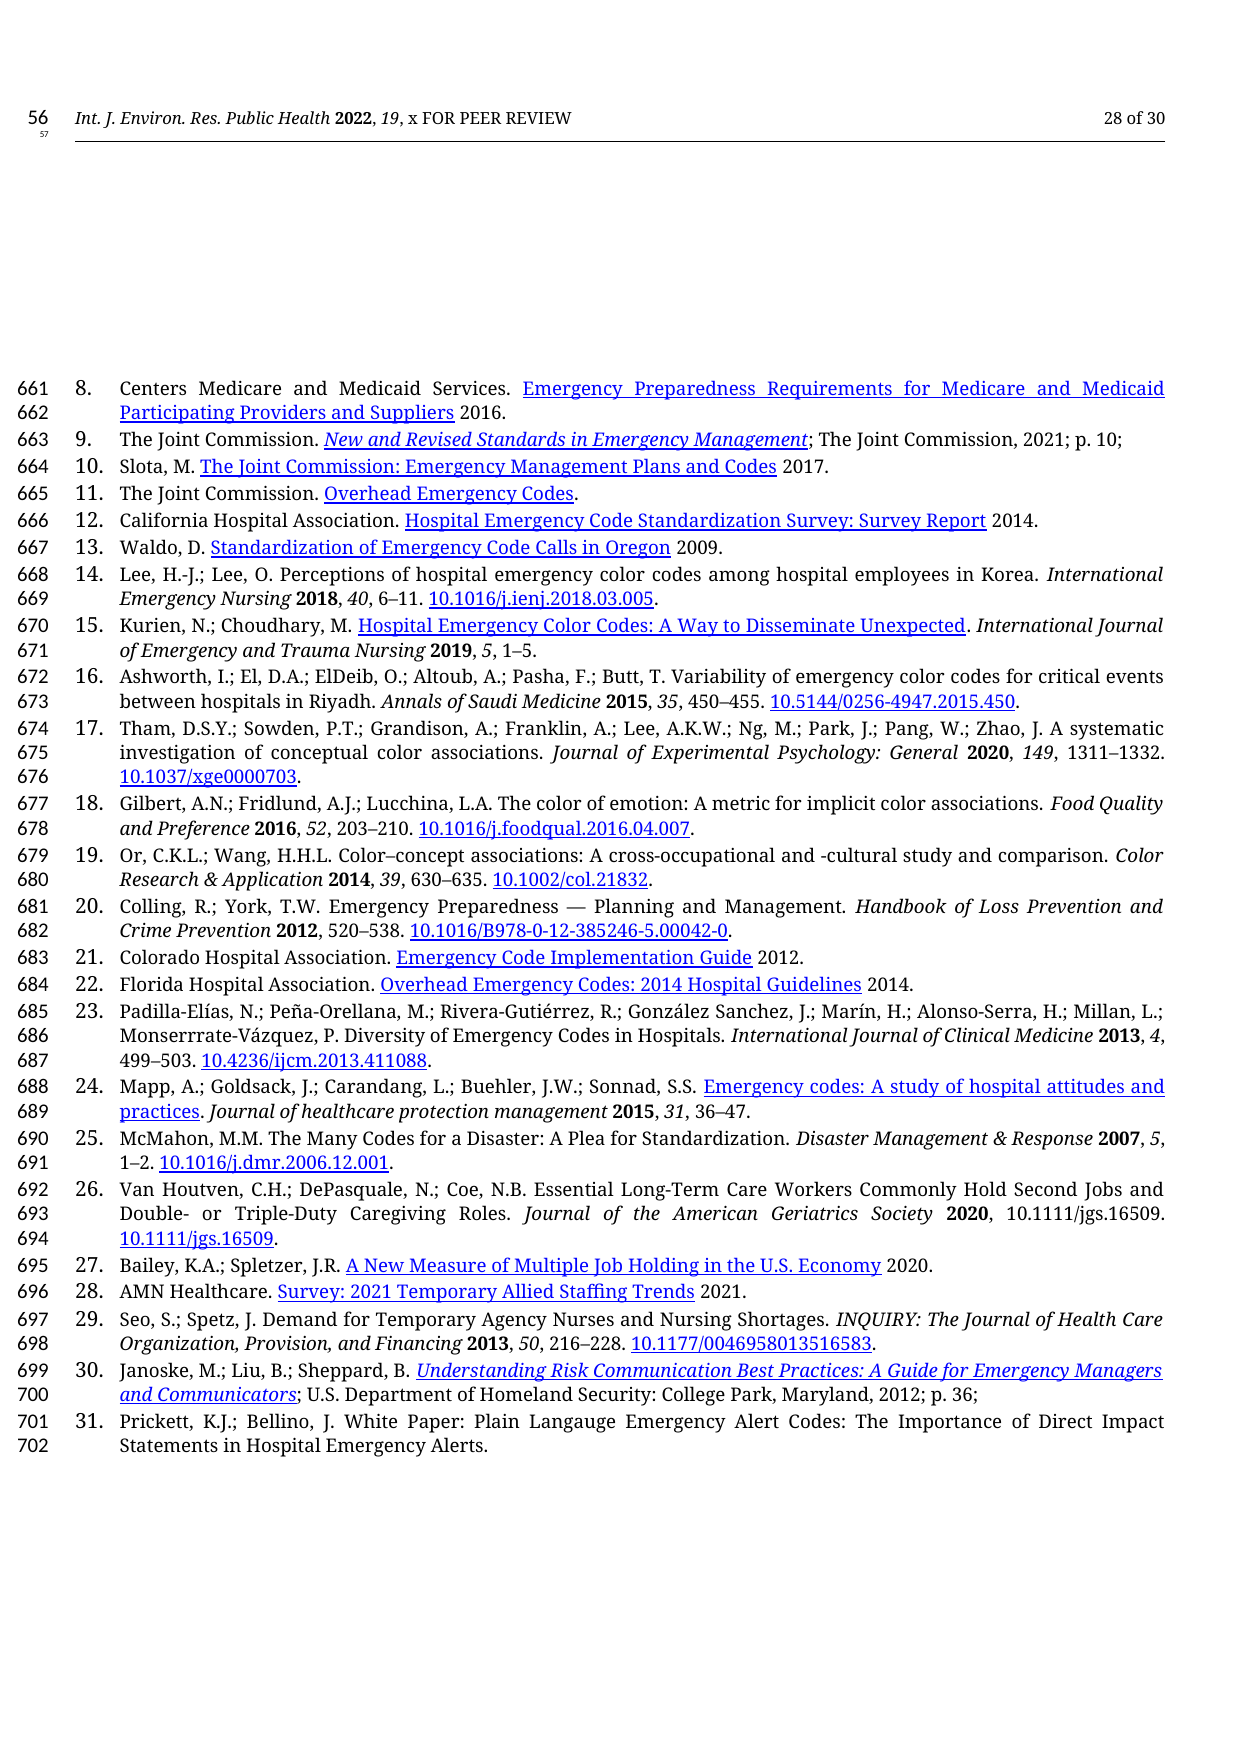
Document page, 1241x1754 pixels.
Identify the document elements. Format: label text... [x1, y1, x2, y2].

text The Joint Commission. Overhead Emergency Codes. [75, 479, 1165, 506]
text Waldo, D. Standardization of Emergency Code Calls in Oregon 2009. [75, 533, 1165, 560]
text Slota, M. The Joint Commission: Emergency Management Plans and Codes 2017. [75, 452, 1165, 479]
text Ashworth, I.; El, D.A.; ElDeib, O.; Altoub, A.; Pasha, F.; Butt, T. Variability of emergency color codes for critical events between hospitals in Riyadh. Annals of Saudi Medicine 2015, 35, 450–455. 10.5144/0256-4947.2015.450. [75, 662, 1165, 714]
text McMahon, M.M. The Many Codes for a Disaster: A Plea for Standardization. Disaster Management & Response 2007, 5, 1–2. 10.1016/j.dmr.2006.12.001. [75, 1124, 1165, 1175]
text Or, C.K.L.; Wang, H.H.L. Color–concept associations: A cross-occupational and -cultural study and comparison. Color Research & Application 2014, 39, 630–635. 10.1002/col.21832. [75, 840, 1165, 892]
text Padilla-Elías, N.; Peña-Orellana, M.; Rivera-Gutiérrez, R.; González Sanchez, J.; Marín, H.; Alonso-Serra, H.; Millan, L.; Monserrrate-Vázquez, P. Diversity of Emergency Codes in Hospitals. International Journal of Clinical Medicine 2013, 4, 499–503. 10.4236/ijcm.2013.411088. [75, 997, 1165, 1072]
text The Joint Commission. New and Revised Standards in Emergency Management; The Joint Commission, 2021; p. 10; [75, 425, 1165, 452]
text Florida Hospital Association. Overhead Emergency Codes: 2014 Hospital Guidelines 2014. [75, 970, 1165, 997]
text Kurien, N.; Choudhary, M. Hospital Emergency Color Codes: A Way to Disseminate Unexpected. International Journal of Emergency and Trauma Nursing 2019, 5, 1–5. [75, 611, 1165, 662]
text Colling, R.; York, T.W. Emergency Preparedness — Planning and Management. Handbook of Loss Prevention and Crime Prevention 2012, 520–538. 10.1016/B978-0-12-385246-5.00042-0. [75, 892, 1165, 943]
text Tham, D.S.Y.; Sowden, P.T.; Grandison, A.; Franklin, A.; Lee, A.K.W.; Ng, M.; Park, J.; Pang, W.; Zhao, J. A systematic investigation of conceptual color associations. Journal of Experimental Psychology: General 2020, 149, 1311–1332. 10.1037/xge0000703. [75, 714, 1165, 789]
text Mapp, A.; Goldsack, J.; Carandang, L.; Buehler, J.W.; Sonnad, S.S. Emergency codes: A study of hospital attitudes and practices. Journal of healthcare protection management 2015, 31, 36–47. [75, 1072, 1165, 1124]
text Centers Medicare and Medicaid Services. Emergency Preparedness Requirements for Medicare and Medicaid Participating Providers and Suppliers 2016. [75, 374, 1165, 425]
text Gilbert, A.N.; Fridlund, A.J.; Lucchina, L.A. The color of emotion: A metric for implicit color associations. Food Quality and Preference 2016, 52, 203–210. 10.1016/j.foodqual.2016.04.007. [75, 789, 1165, 840]
text Prickett, K.J.; Bellino, J. White Paper: Plain Langauge Emergency Alert Codes: The Importance of Direct Impact Statements in Hospital Emergency Alerts. [75, 1407, 1165, 1458]
text Colorado Hospital Association. Emergency Code Implementation Guide 2012. [75, 943, 1165, 970]
text AMN Healthcare. Survey: 2021 Temporary Allied Staffing Trends 2021. [75, 1277, 1165, 1304]
text Van Houtven, C.H.; DePasquale, N.; Coe, N.B. Essential Long‐Term Care Workers Commonly Hold Second Jobs and Double‐ or Triple‐Duty Caregiving Roles. Journal of the American Geriatrics Society 2020, 10.1111/jgs.16509. 10.1111/jgs.16509. [75, 1175, 1165, 1250]
text Lee, H.-J.; Lee, O. Perceptions of hospital emergency color codes among hospital employees in Korea. International Emergency Nursing 2018, 40, 6–11. 10.1016/j.ienj.2018.03.005. [75, 560, 1165, 611]
text California Hospital Association. Hospital Emergency Code Standardization Survey: Survey Report 2014. [75, 506, 1165, 533]
text Seo, S.; Spetz, J. Demand for Temporary Agency Nurses and Nursing Shortages. INQUIRY: The Journal of Health Care Organization, Provision, and Financing 2013, 50, 216–228. 10.1177/0046958013516583. [75, 1304, 1165, 1356]
text Bailey, K.A.; Spletzer, J.R. A New Measure of Multiple Job Holding in the U.S. Economy 2020. [75, 1250, 1165, 1277]
text Janoske, M.; Liu, B.; Sheppard, B. Understanding Risk Communication Best Practices: A Guide for Emergency Managers and Communicators; U.S. Department of Homeland Security: College Park, Maryland, 2012; p. 36; [75, 1356, 1165, 1407]
